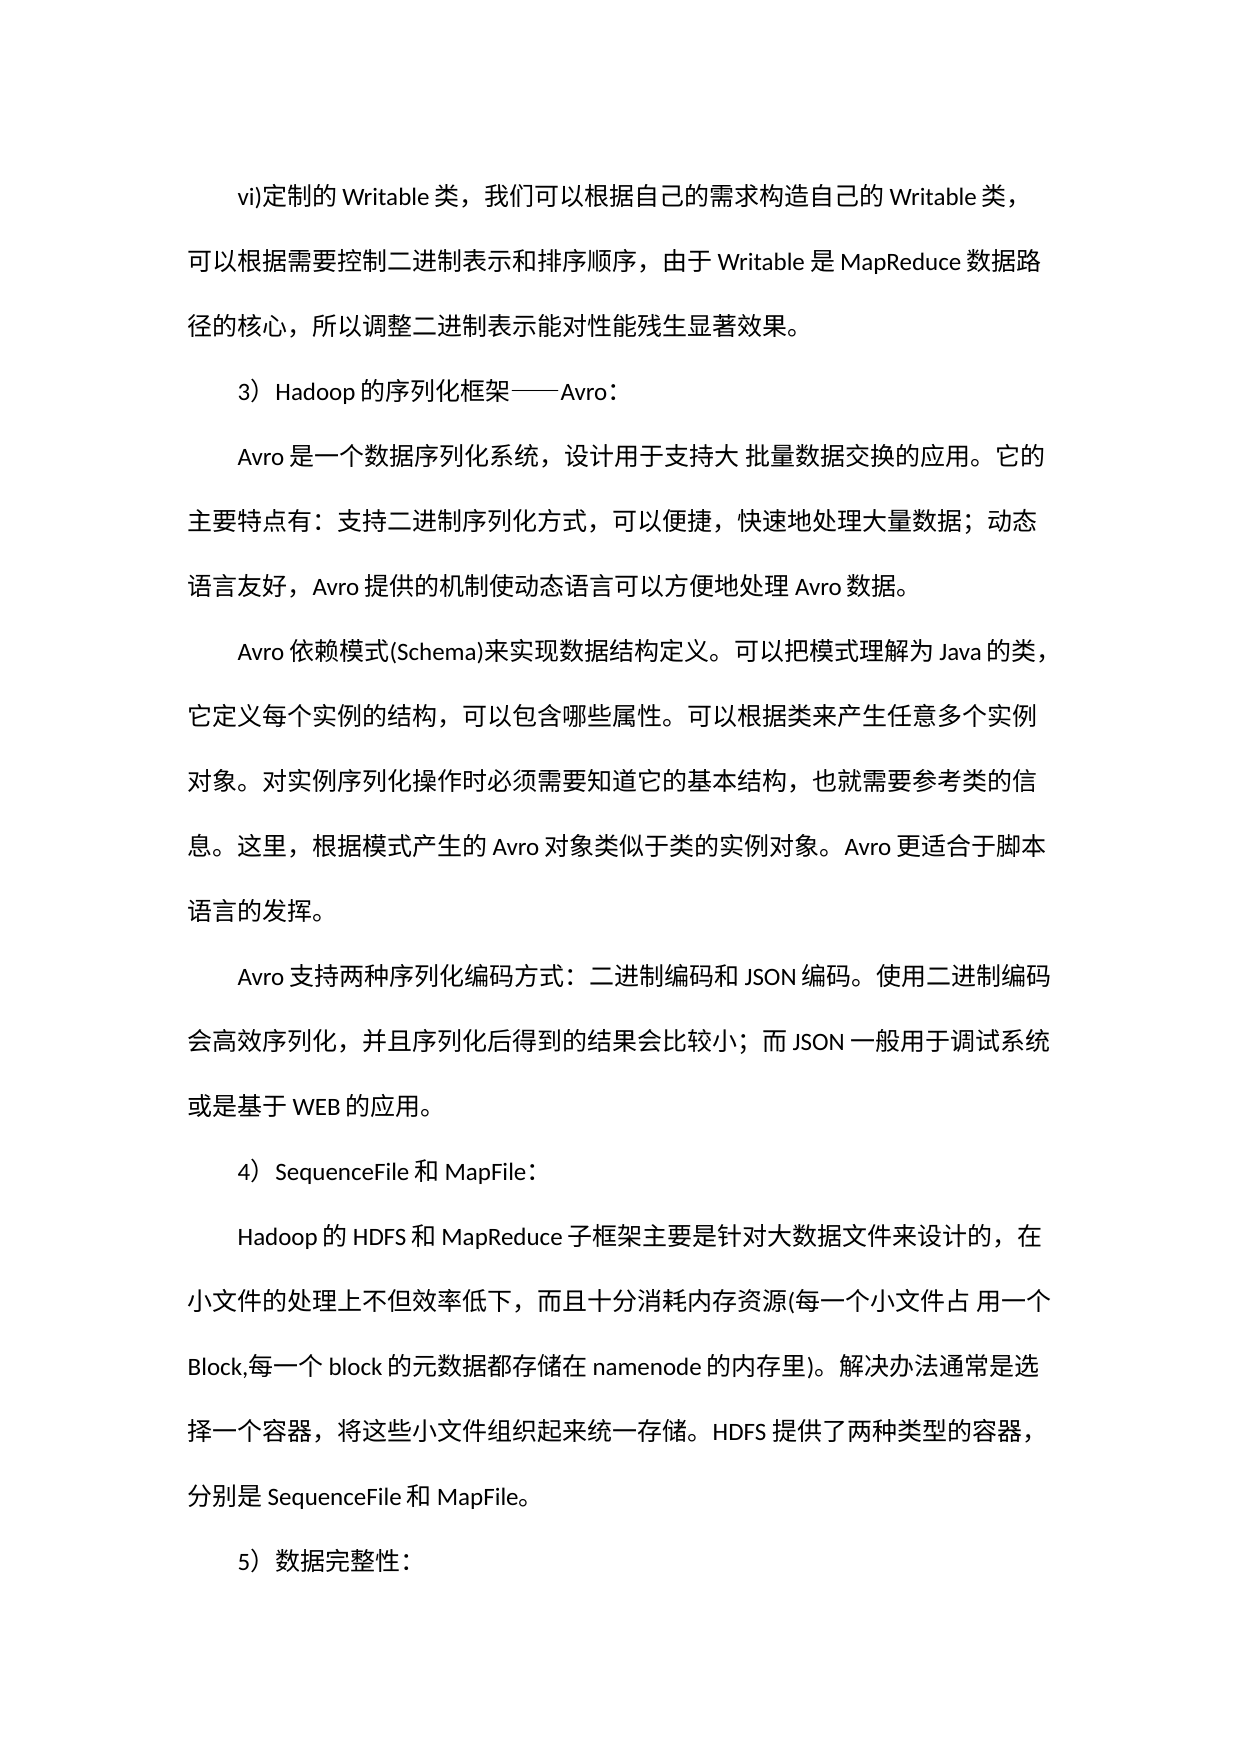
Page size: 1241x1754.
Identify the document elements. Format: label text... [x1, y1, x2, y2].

text Avro支持两种序列化编码方式：二进制编码和JSON编码。使用二进制编码会高效序列化，并且序列化后得到的结果会比较小；而JSON一般用于调试系统或是基于WEB的应用。 [187, 942, 1053, 1137]
text 3）Hadoop的序列化框架——Avro： [187, 357, 1053, 422]
text Avro是一个数据序列化系统，设计用于支持大 批量数据交换的应用。它的主要特点有：支持二进制序列化方式，可以便捷，快速地处理大量数据；动态语言友好，Avro提供的机制使动态语言可以方便地处理 Avro数据。 [187, 422, 1053, 617]
text Avro依赖模式(Schema)来实现数据结构定义。可以把模式理解为Java的类，它定义每个实例的结构，可以包含哪些属性。可以根据类来产生任意多个实例对象。对实例序列化操作时必须需要知道它的基本结构，也就需要参考类的信息。这里，根据模式产生的Avro对象类似于类的实例对象。Avro更适合于脚本语言的发挥。 [187, 617, 1053, 942]
text 4）SequenceFile和MapFile： [187, 1137, 1053, 1202]
text vi)定制的Writable类，我们可以根据自己的需求构造自己的Writable类，可以根据需要控制二进制表示和排序顺序，由于Writable是MapReduce数据路径的核心，所以调整二进制表示能对性能残生显著效果。 [187, 162, 1053, 357]
text Hadoop的HDFS和MapReduce子框架主要是针对大数据文件来设计的，在小文件的处理上不但效率低下，而且十分消耗内存资源(每一个小文件占 用一个Block,每一个block的元数据都存储在namenode的内存里)。解决办法通常是选择一个容器，将这些小文件组织起来统一存储。HDFS 提供了两种类型的容器，分别是SequenceFile和MapFile。 [187, 1202, 1053, 1527]
text 5）数据完整性： [187, 1527, 1053, 1592]
